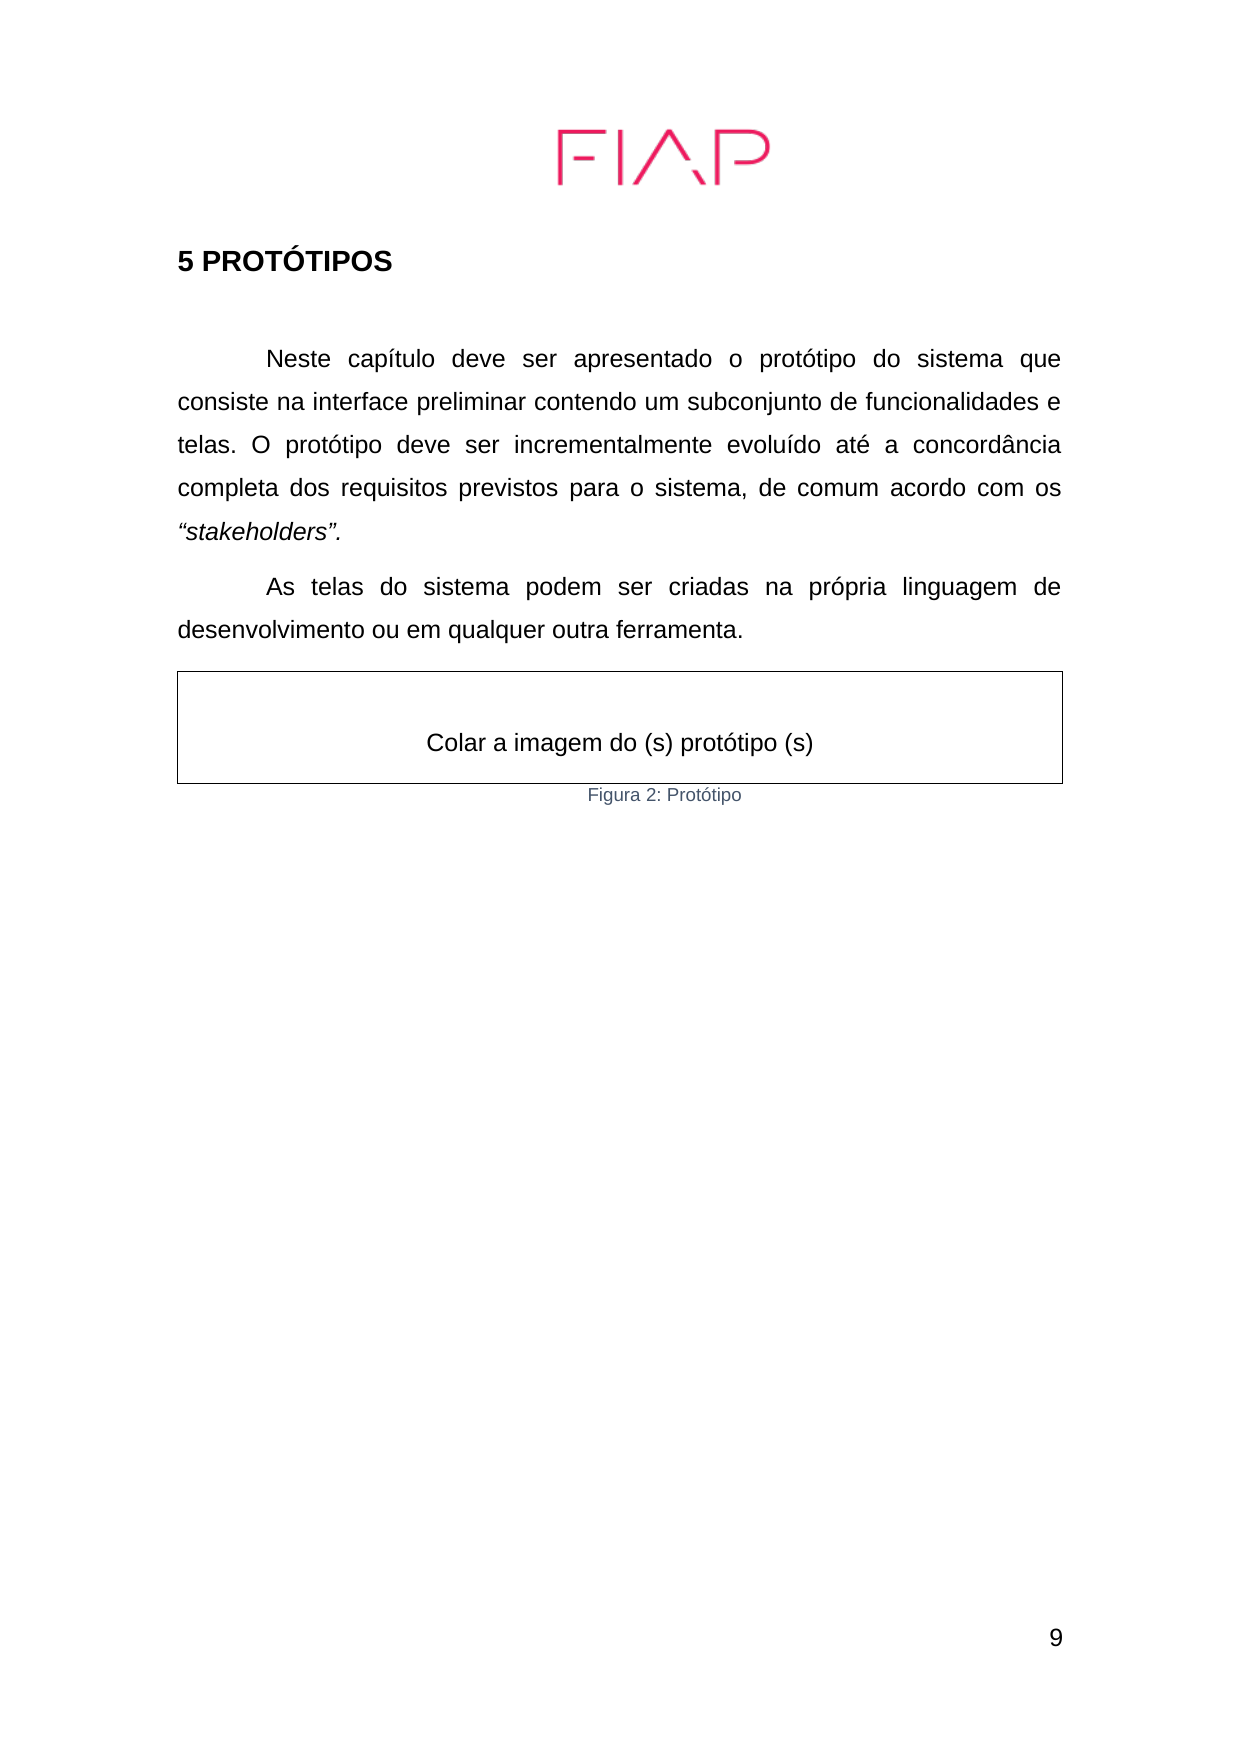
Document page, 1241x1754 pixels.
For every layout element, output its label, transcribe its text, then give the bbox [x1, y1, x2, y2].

table_header Colar a imagem do (s) protótipo (s) [178, 672, 1062, 783]
text Figura 2: Protótipo [177, 784, 1063, 806]
text As telas do sistema podem ser criadas na própria linguagem de desenvolvimento ou em qualquer outra ferramenta. [177, 572, 1063, 644]
subtitle 5 Protótipos [177, 244, 1063, 277]
picture [533, 73, 795, 244]
text Neste capítulo deve ser apresentado o protótipo do sistema que consiste na interface preliminar contendo um subconjunto de funcionalidades e telas. O protótipo deve ser incrementalmente evoluído até a concordância completa dos requisitos previstos para o sistema, de comum acordo com os “stakeholders”. [177, 344, 1063, 545]
